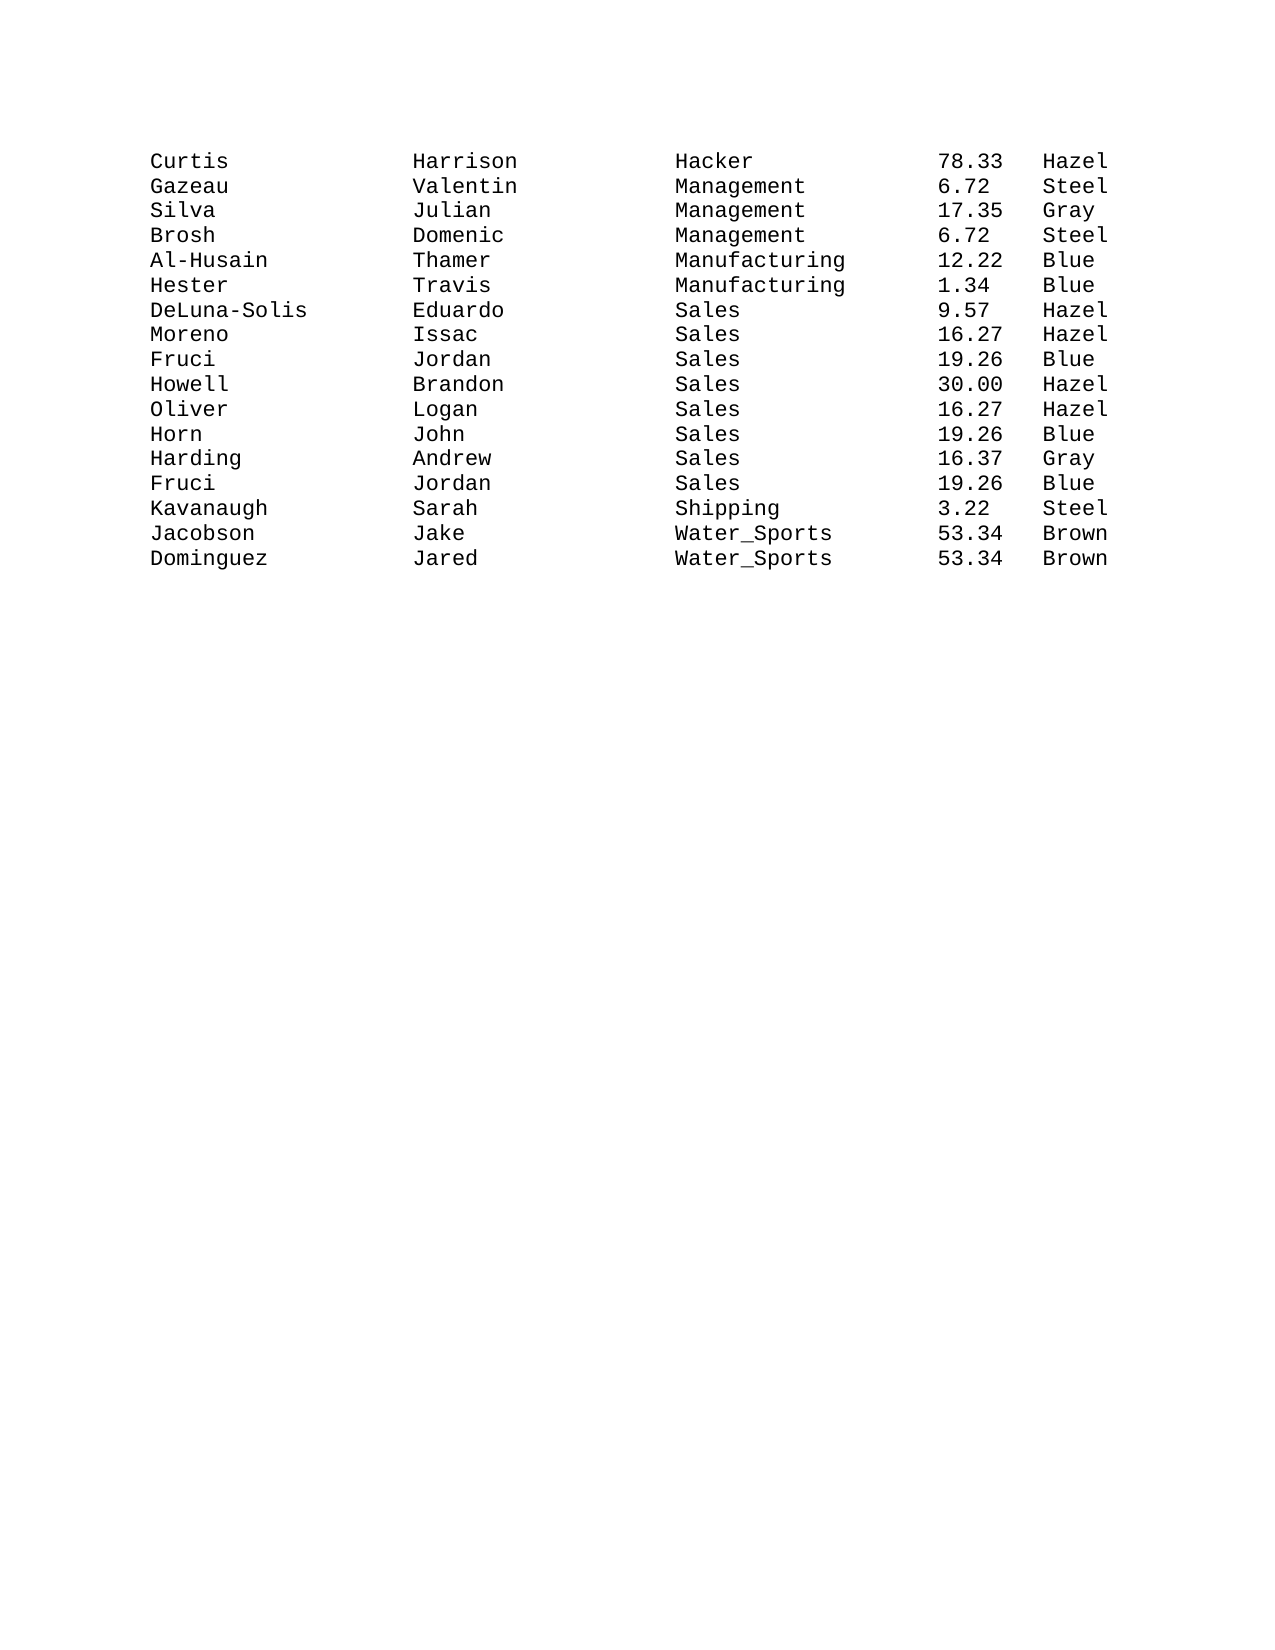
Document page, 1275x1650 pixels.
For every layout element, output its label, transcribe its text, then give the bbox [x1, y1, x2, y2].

text Brosh Domenic Management 6.72 Steel [150, 224, 1125, 249]
text Harding Andrew Sales 16.37 Gray [150, 447, 1125, 472]
text Horn John Sales 19.26 Blue [150, 423, 1125, 447]
text Al-Husain Thamer Manufacturing 12.22 Blue [150, 249, 1125, 274]
text Hester Travis Manufacturing 1.34 Blue [150, 274, 1125, 299]
text Dominguez Jared Water_Sports 53.34 Brown [150, 547, 1125, 571]
text Silva Julian Management 17.35 Gray [150, 199, 1125, 224]
text DeLuna-Solis Eduardo Sales 9.57 Hazel [150, 299, 1125, 323]
text Kavanaugh Sarah Shipping 3.22 Steel [150, 497, 1125, 522]
text Fruci Jordan Sales 19.26 Blue [150, 472, 1125, 497]
text Howell Brandon Sales 30.00 Hazel [150, 373, 1125, 398]
text Curtis Harrison Hacker 78.33 Hazel [150, 150, 1125, 175]
text Jacobson Jake Water_Sports 53.34 Brown [150, 522, 1125, 547]
text Oliver Logan Sales 16.27 Hazel [150, 398, 1125, 423]
text Gazeau Valentin Management 6.72 Steel [150, 175, 1125, 199]
text Fruci Jordan Sales 19.26 Blue [150, 348, 1125, 373]
text Moreno Issac Sales 16.27 Hazel [150, 323, 1125, 348]
